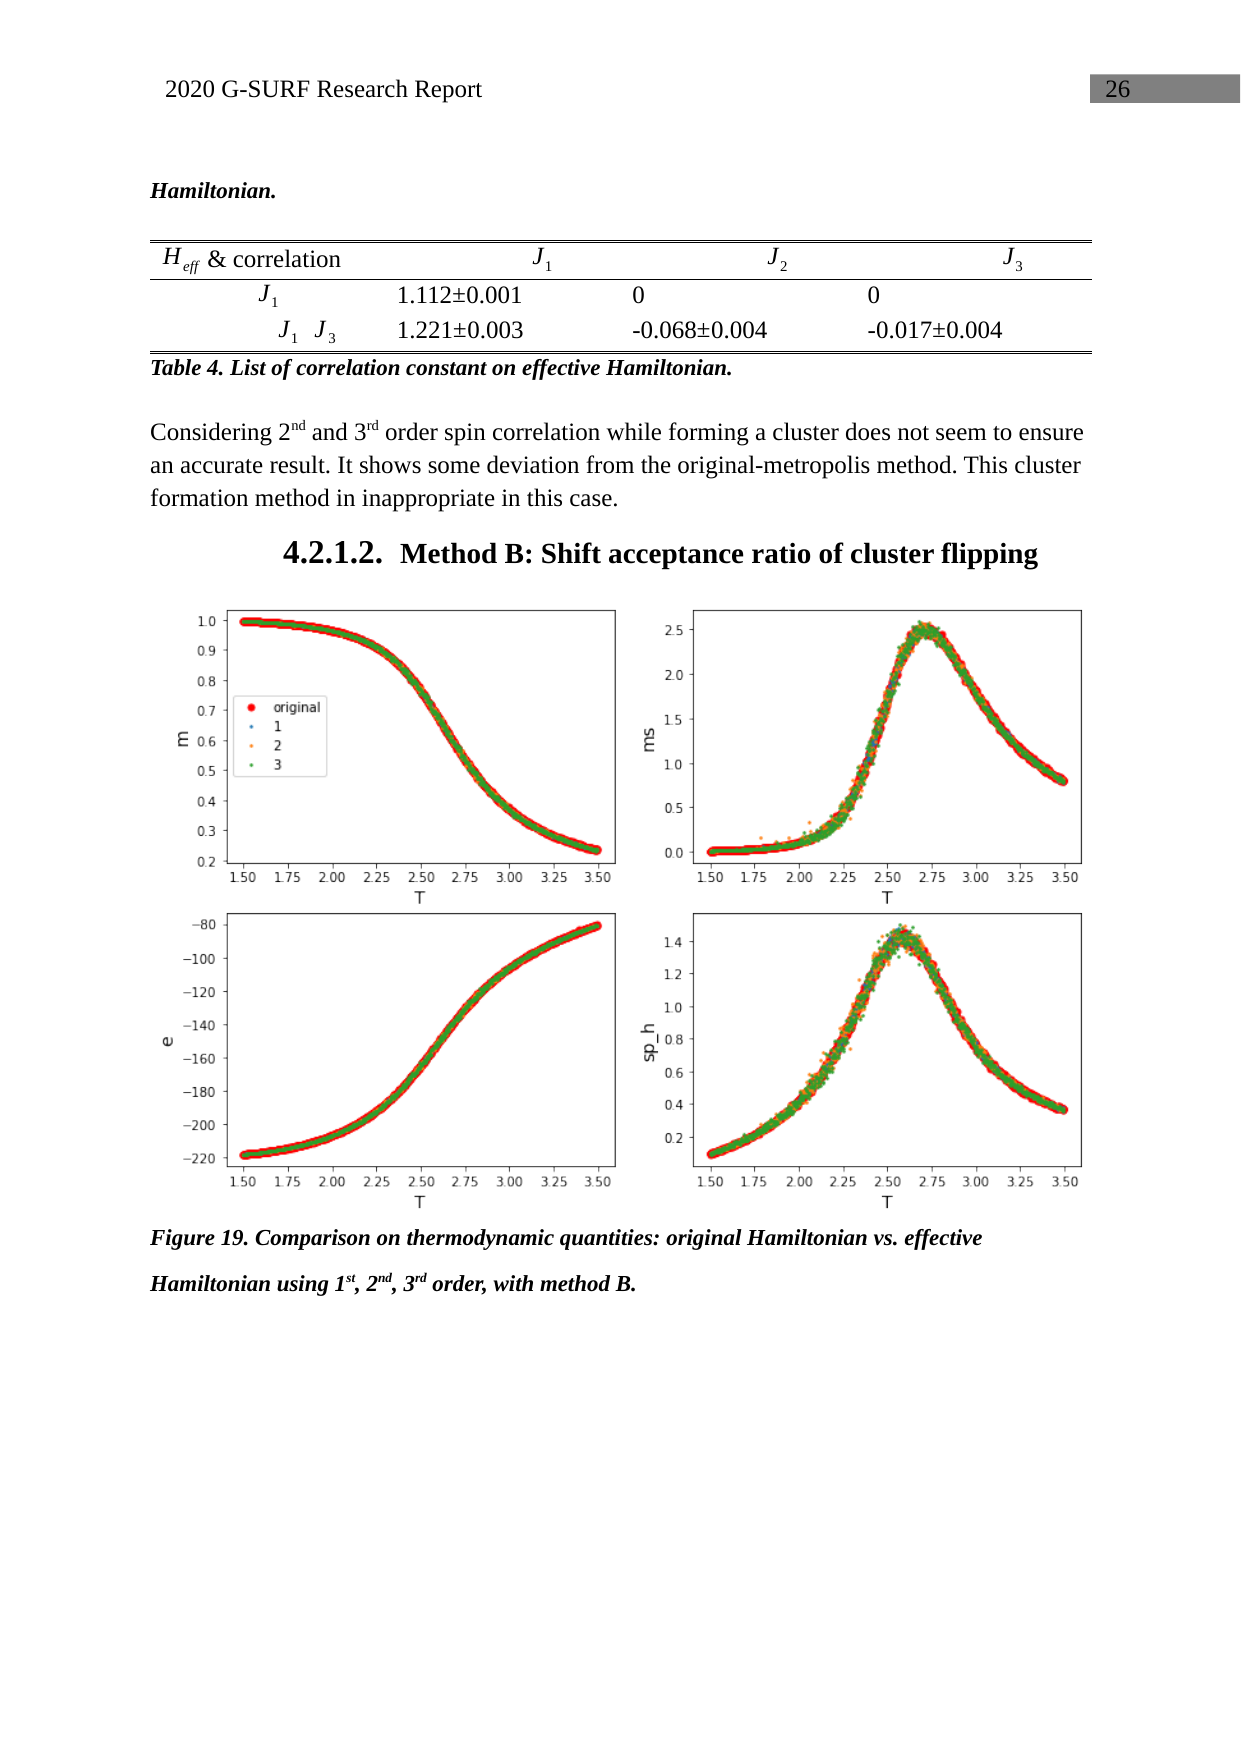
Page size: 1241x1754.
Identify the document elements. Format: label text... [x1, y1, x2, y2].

text Figure 19. Comparison on thermodynamic quantities: original Hamiltonian vs. effective Hamiltonian using 1st, 2nd, 3rd order, with method B. [150, 1224, 1090, 1296]
table_cell -0.0680.004 [621, 315, 856, 351]
table_cell 0 [856, 280, 1092, 315]
text Table 4. List of correlation constant on effective Hamiltonian. [150, 354, 1090, 380]
table_cell 1.2210.003 [385, 315, 621, 351]
table_header [621, 243, 856, 279]
table_cell [150, 315, 385, 351]
table_header & correlation [150, 243, 385, 279]
table_cell -0.0170.004 [856, 315, 1092, 351]
table_header [856, 243, 1092, 279]
text Method B: Shift acceptance ratio of cluster flipping [283, 532, 1090, 571]
table_cell 0 [621, 280, 856, 315]
table_cell [150, 280, 385, 315]
table_header [385, 243, 621, 279]
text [150, 177, 1090, 203]
table_cell 1.1120.001 [385, 280, 621, 315]
picture [150, 593, 1090, 1220]
text Considering 2nd and 3rd order spin correlation while forming a cluster does not seem to ensure an accurate result. It shows some deviation from the original-metropolis method. This cluster formation method in inappropriate in this case. [150, 417, 1090, 512]
